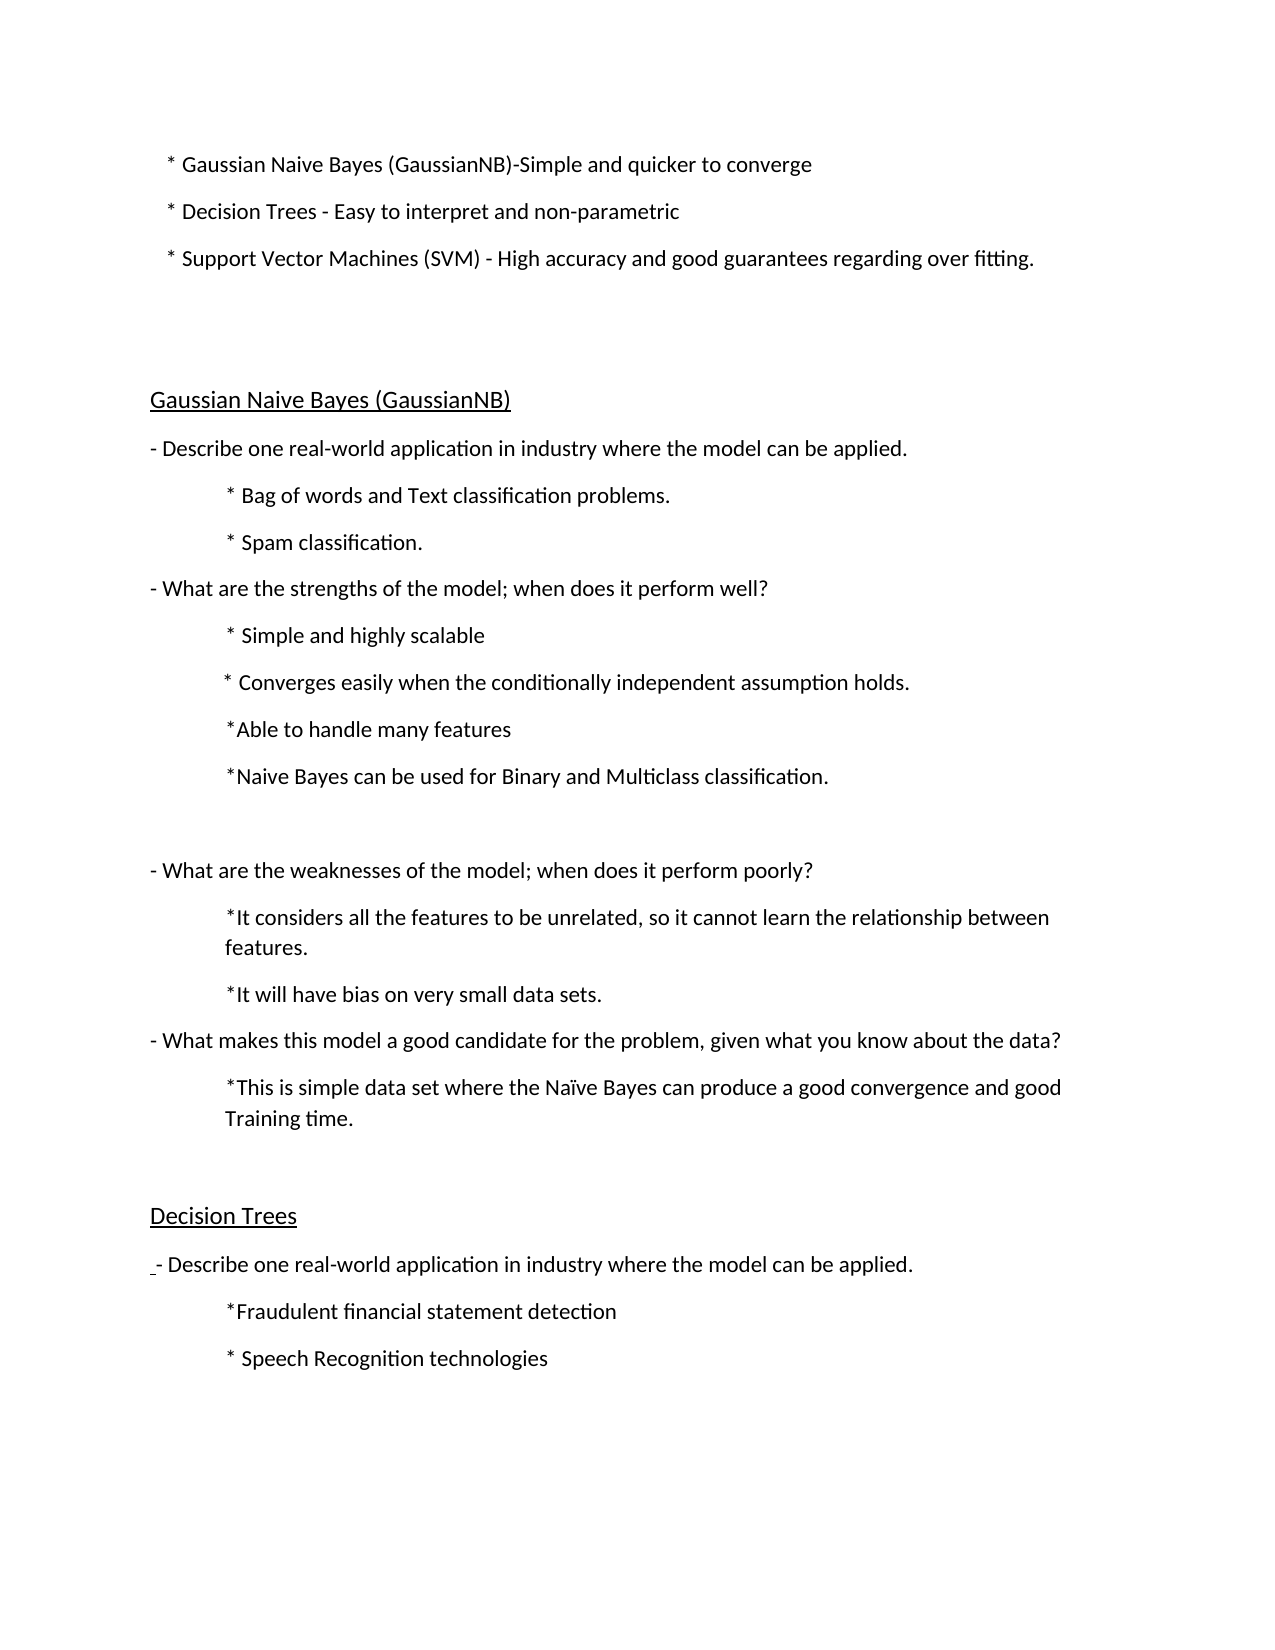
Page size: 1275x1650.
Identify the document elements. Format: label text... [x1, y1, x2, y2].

text * Spam classification. [150, 528, 1125, 556]
text *Able to handle many features [150, 715, 1125, 743]
text * Simple and highly scalable [150, 621, 1125, 649]
text *This is simple data set where the Naïve Bayes can produce a good convergence and good Training time. [225, 1073, 1125, 1132]
text - What are the strengths of the model; when does it perform well? [150, 574, 1125, 603]
text * Converges easily when the conditionally independent assumption holds. [150, 668, 1125, 696]
text - Describe one real-world application in industry where the model can be applied. [150, 1250, 1125, 1278]
text * Support Vector Machines (SVM) - High accuracy and good guarantees regarding over fitting. [150, 244, 1125, 272]
text - Describe one real-world application in industry where the model can be applied. [150, 434, 1125, 462]
text Gaussian Naive Bayes (GaussianNB) [150, 384, 1125, 415]
text Decision Trees [150, 1200, 1125, 1231]
text *Fraudulent financial statement detection [150, 1297, 1125, 1325]
text - What are the weaknesses of the model; when does it perform poorly? [150, 856, 1125, 884]
text *Naive Bayes can be used for Binary and Multiclass classification. [150, 762, 1125, 790]
text - What makes this model a good candidate for the problem, given what you know about the data? [150, 1027, 1125, 1055]
text * Bag of words and Text classification problems. [150, 481, 1125, 509]
text *It considers all the features to be unrelated, so it cannot learn the relationship between features. [225, 903, 1125, 961]
text * Decision Trees - Easy to interpret and non-parametric [150, 197, 1125, 225]
text * Speech Recognition technologies [150, 1344, 1125, 1372]
text * Gaussian Naive Bayes (GaussianNB)-Simple and quicker to converge [150, 150, 1125, 178]
text *It will have bias on very small data sets. [225, 980, 1125, 1008]
